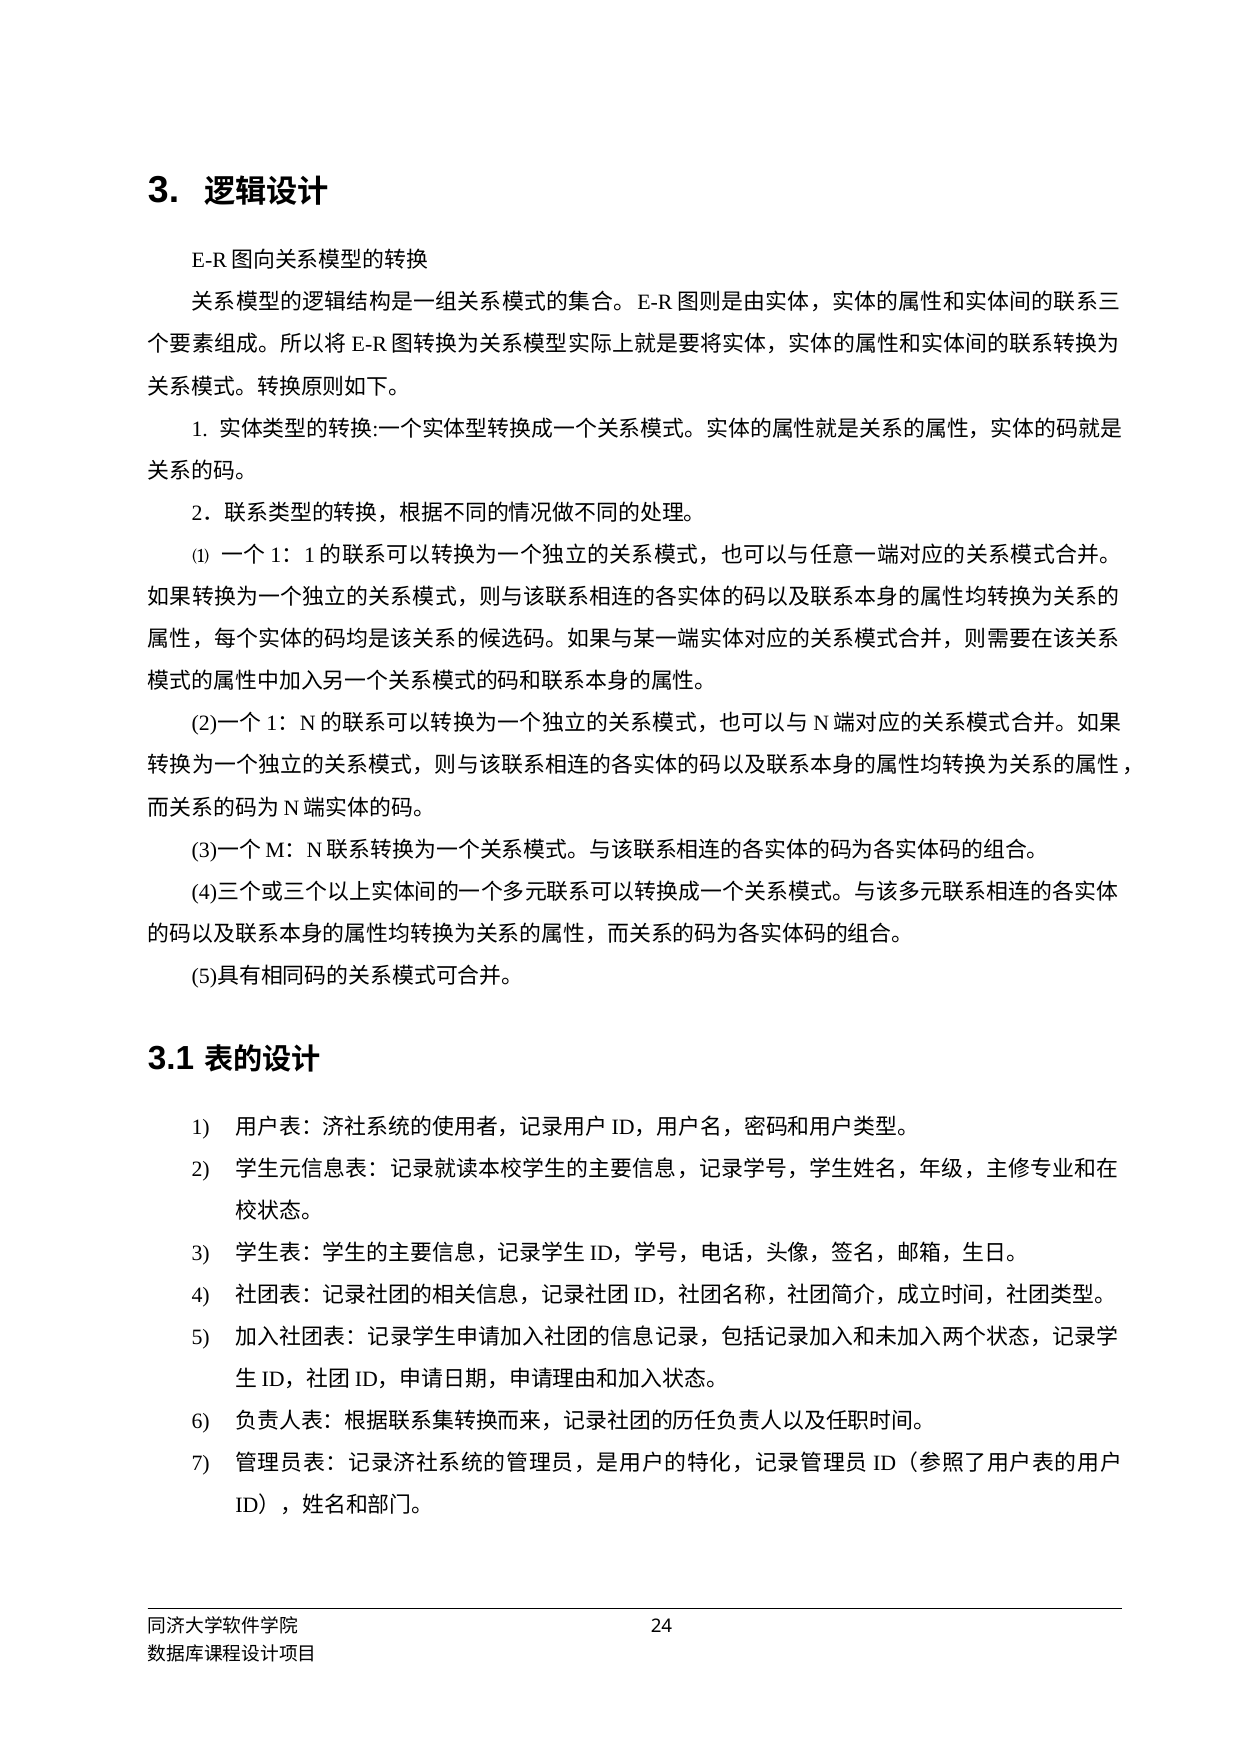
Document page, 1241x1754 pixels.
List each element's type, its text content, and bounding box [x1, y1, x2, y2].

text (5)具有相同码的关系模式可合并。 [148, 957, 1122, 990]
text 关系模型的逻辑结构是一组关系模式的集合。E-R图则是由实体，实体的属性和实体间的联系三个要素组成。所以将E-R图转换为关系模型实际上就是要将实体，实体的属性和实体间的联系转换为关系模式。转换原则如下。 [148, 284, 1122, 401]
subtitle 表的设计 [148, 1024, 1122, 1089]
subtitle 逻辑设计 [148, 157, 1122, 222]
text ⑴ 一个1：1的联系可以转换为一个独立的关系模式，也可以与任意一端对应的关系模式合并。如果转换为一个独立的关系模式，则与该联系相连的各实体的码以及联系本身的属性均转换为关系的属性，每个实体的码均是该关系的候选码。如果与某一端实体对应的关系模式合并，则需要在该关系模式的属性中加入另一个关系模式的码和联系本身的属性。 [148, 536, 1122, 695]
list 加入社团表：记录学生申请加入社团的信息记录，包括记录加入和未加入两个状态，记录学生ID，社团ID，申请日期，申请理由和加入状态。 [191, 1319, 1122, 1393]
list 管理员表：记录济社系统的管理员，是用户的特化，记录管理员ID（参照了用户表的用户ID），姓名和部门。 [191, 1445, 1122, 1519]
text 1. 实体类型的转换:一个实体型转换成一个关系模式。实体的属性就是关系的属性，实体的码就是关系的码。 [148, 410, 1122, 485]
list 学生元信息表：记录就读本校学生的主要信息，记录学号，学生姓名，年级，主修专业和在校状态。 [191, 1151, 1122, 1225]
text (3)一个M：N联系转换为一个关系模式。与该联系相连的各实体的码为各实体码的组合。 [148, 831, 1122, 864]
list 社团表：记录社团的相关信息，记录社团ID，社团名称，社团简介，成立时间，社团类型。 [191, 1277, 1122, 1309]
list 学生表：学生的主要信息，记录学生ID，学号，电话，头像，签名，邮箱，生日。 [191, 1235, 1122, 1267]
text 2．联系类型的转换，根据不同的情况做不同的处理。 [148, 494, 1122, 527]
text (2)一个1：N的联系可以转换为一个独立的关系模式，也可以与N端对应的关系模式合并。如果转换为一个独立的关系模式，则与该联系相连的各实体的码以及联系本身的属性均转换为关系的属性，而关系的码为N端实体的码。 [148, 705, 1122, 822]
list 用户表：济社系统的使用者，记录用户ID，用户名，密码和用户类型。 [191, 1109, 1122, 1141]
list 负责人表：根据联系集转换而来，记录社团的历任负责人以及任职时间。 [191, 1403, 1122, 1435]
text E-R图向关系模型的转换 [148, 242, 1122, 274]
text (4)三个或三个以上实体间的一个多元联系可以转换成一个关系模式。与该多元联系相连的各实体的码以及联系本身的属性均转换为关系的属性，而关系的码为各实体码的组合。 [148, 873, 1122, 948]
